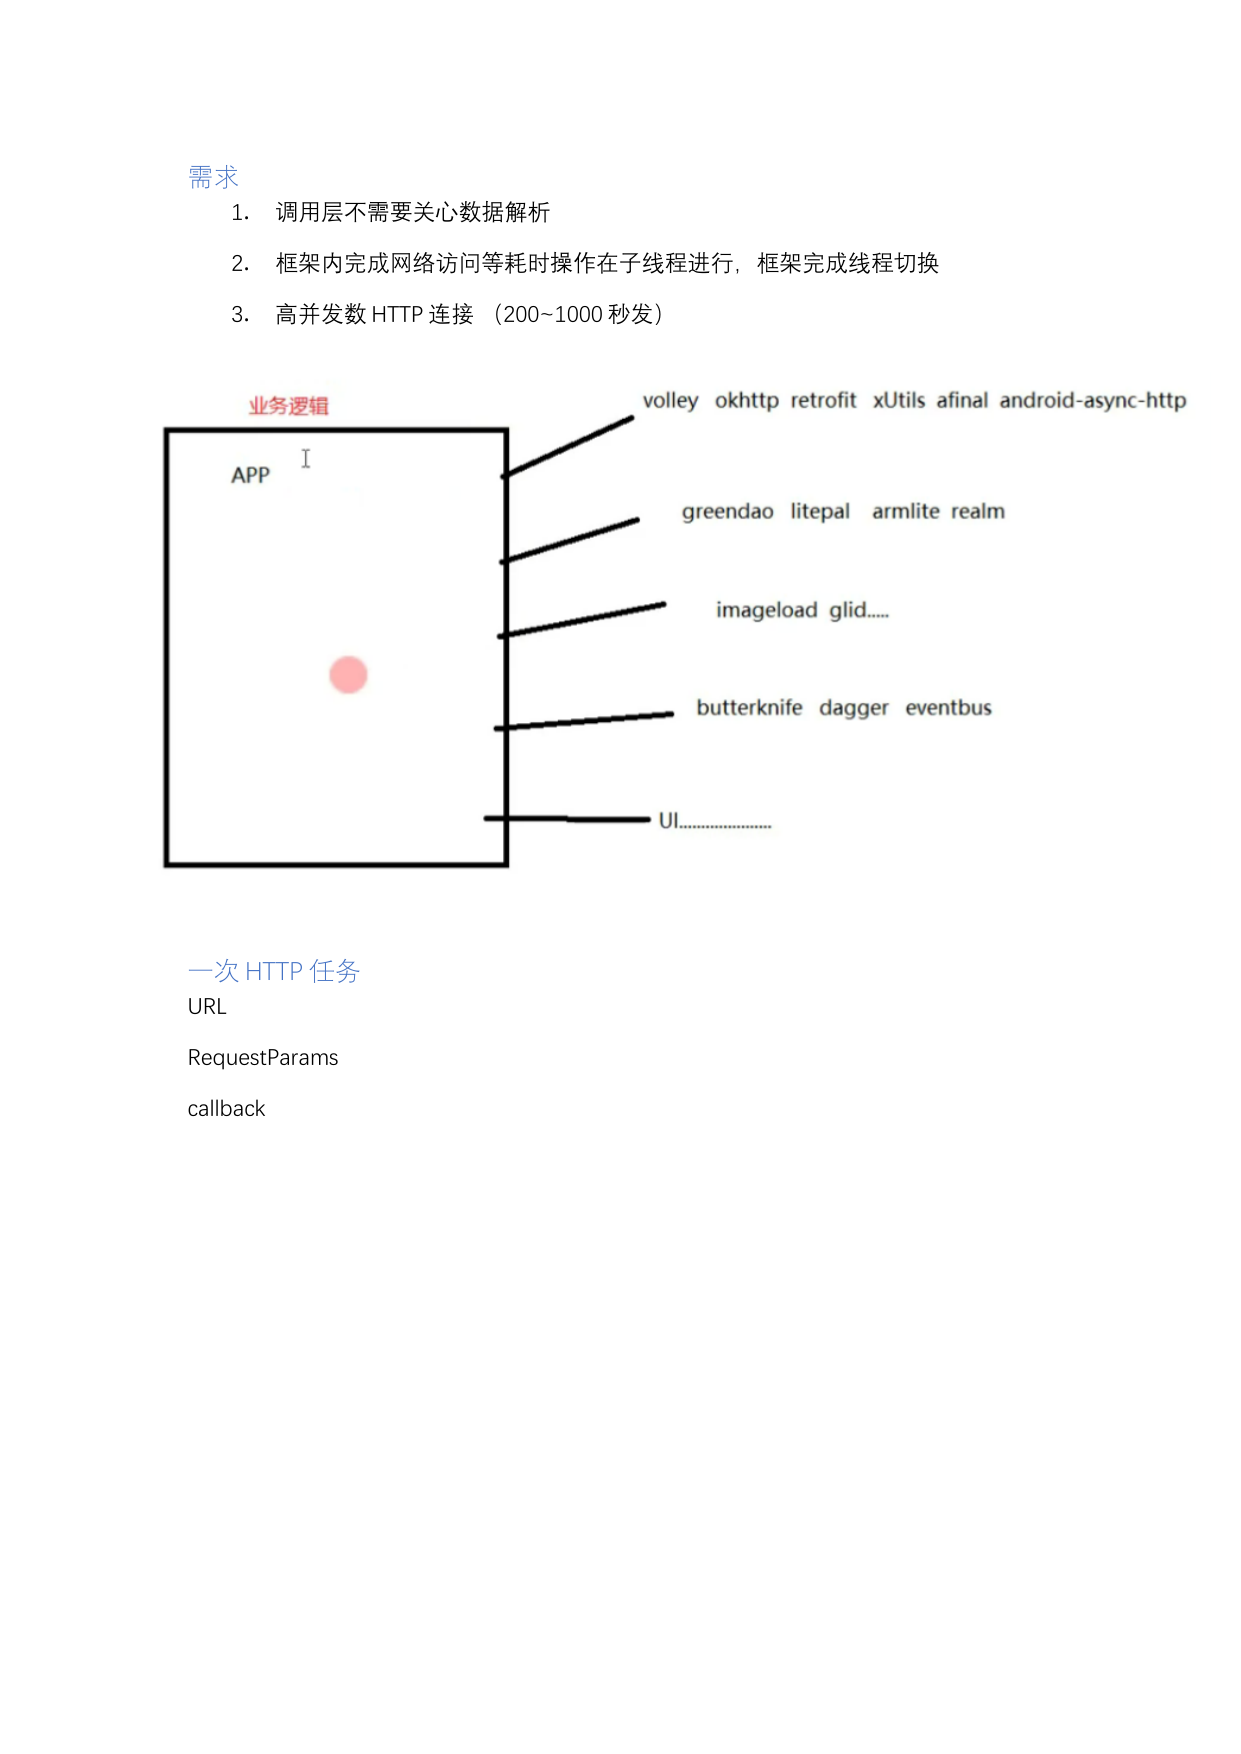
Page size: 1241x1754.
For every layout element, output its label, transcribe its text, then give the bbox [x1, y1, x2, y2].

subtitle 需求 [187, 162, 1053, 194]
list 高并发数HTTP连接 （200~1000秒发） [231, 299, 1053, 331]
picture [132, 372, 1211, 884]
list 框架内完成网络访问等耗时操作在子线程进行，框架完成线程切换 [231, 248, 1053, 280]
text URL [187, 990, 1053, 1023]
text RequestParams [187, 1041, 1053, 1074]
list 调用层不需要关心数据解析 [231, 197, 1053, 229]
subtitle 一次HTTP任务 [187, 956, 1053, 988]
text callback [187, 1092, 1053, 1125]
